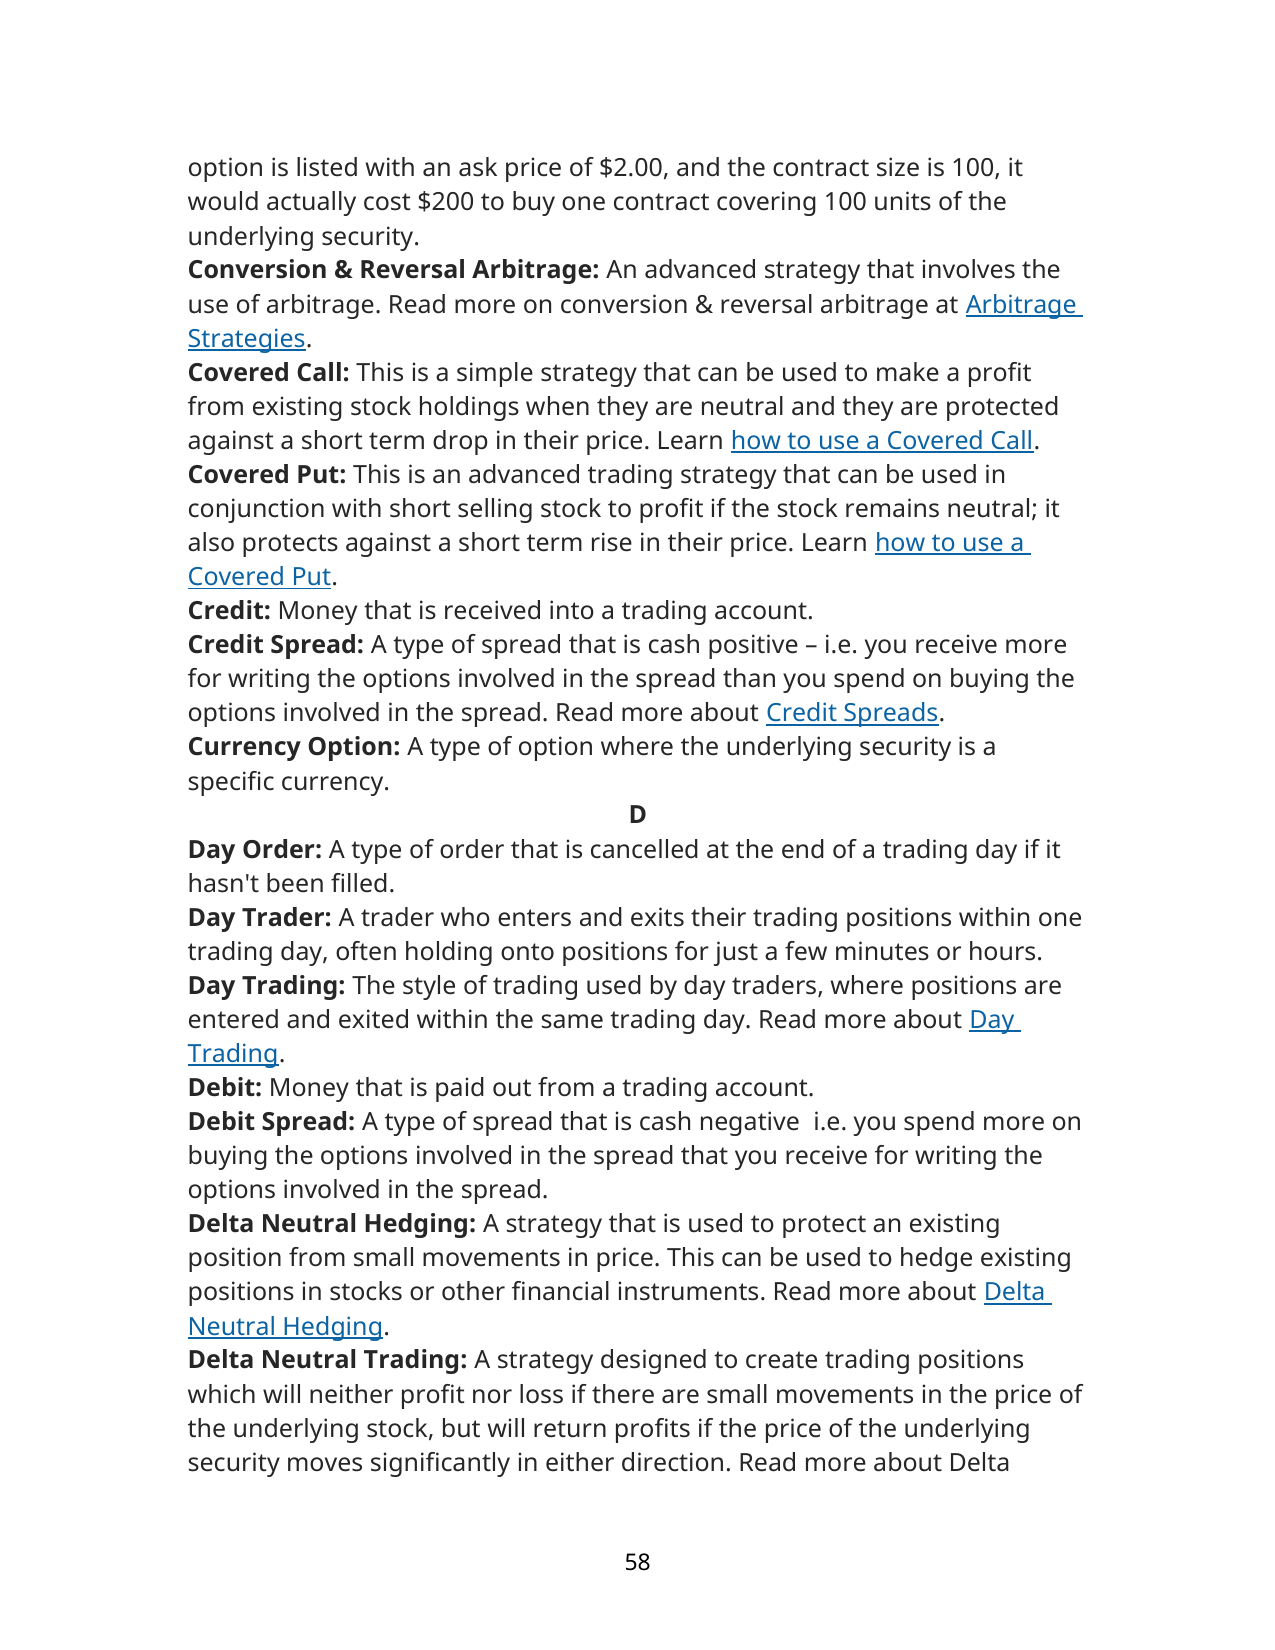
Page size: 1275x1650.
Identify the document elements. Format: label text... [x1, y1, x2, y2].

text Covered Put: This is an advanced trading strategy that can be used in conjunction with short selling stock to profit if the stock remains neutral; it also protects against a short term rise in their price. Learn how to use a Covered Put. [187, 457, 1087, 593]
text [187, 1342, 1087, 1478]
text Conversion & Reversal Arbitrage: An advanced strategy that involves the use of arbitrage. Read more on conversion & reversal arbitrage at Arbitrage Strategies. [187, 252, 1087, 354]
text Currency Option: A type of option where the underlying security is a specific currency. [187, 729, 1087, 797]
text Debit: Money that is paid out from a trading account. [187, 1070, 1087, 1104]
text D [187, 797, 1087, 831]
text Covered Call: This is a simple strategy that can be used to make a profit from existing stock holdings when they are neutral and they are protected against a short term drop in their price. Learn how to use a Covered Call. [187, 354, 1087, 457]
text Credit: Money that is received into a trading account. [187, 593, 1087, 627]
text Credit Spread: A type of spread that is cash positive – i.e. you receive more for writing the options involved in the spread than you spend on buying the options involved in the spread. Read more about Credit Spreads. [187, 627, 1087, 729]
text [187, 150, 1087, 252]
text Day Trader: A trader who enters and exits their trading positions within one trading day, often holding onto positions for just a few minutes or hours. [187, 899, 1087, 967]
text Debit Spread: A type of spread that is cash negative i.e. you spend more on buying the options involved in the spread that you receive for writing the options involved in the spread. [187, 1104, 1087, 1206]
text Day Order: A type of order that is cancelled at the end of a trading day if it hasn't been filled. [187, 831, 1087, 899]
text Day Trading: The style of trading used by day traders, where positions are entered and exited within the same trading day. Read more about Day Trading. [187, 967, 1087, 1070]
text Delta Neutral Hedging: A strategy that is used to protect an existing position from small movements in price. This can be used to hedge existing positions in stocks or other financial instruments. Read more about Delta Neutral Hedging. [187, 1206, 1087, 1342]
